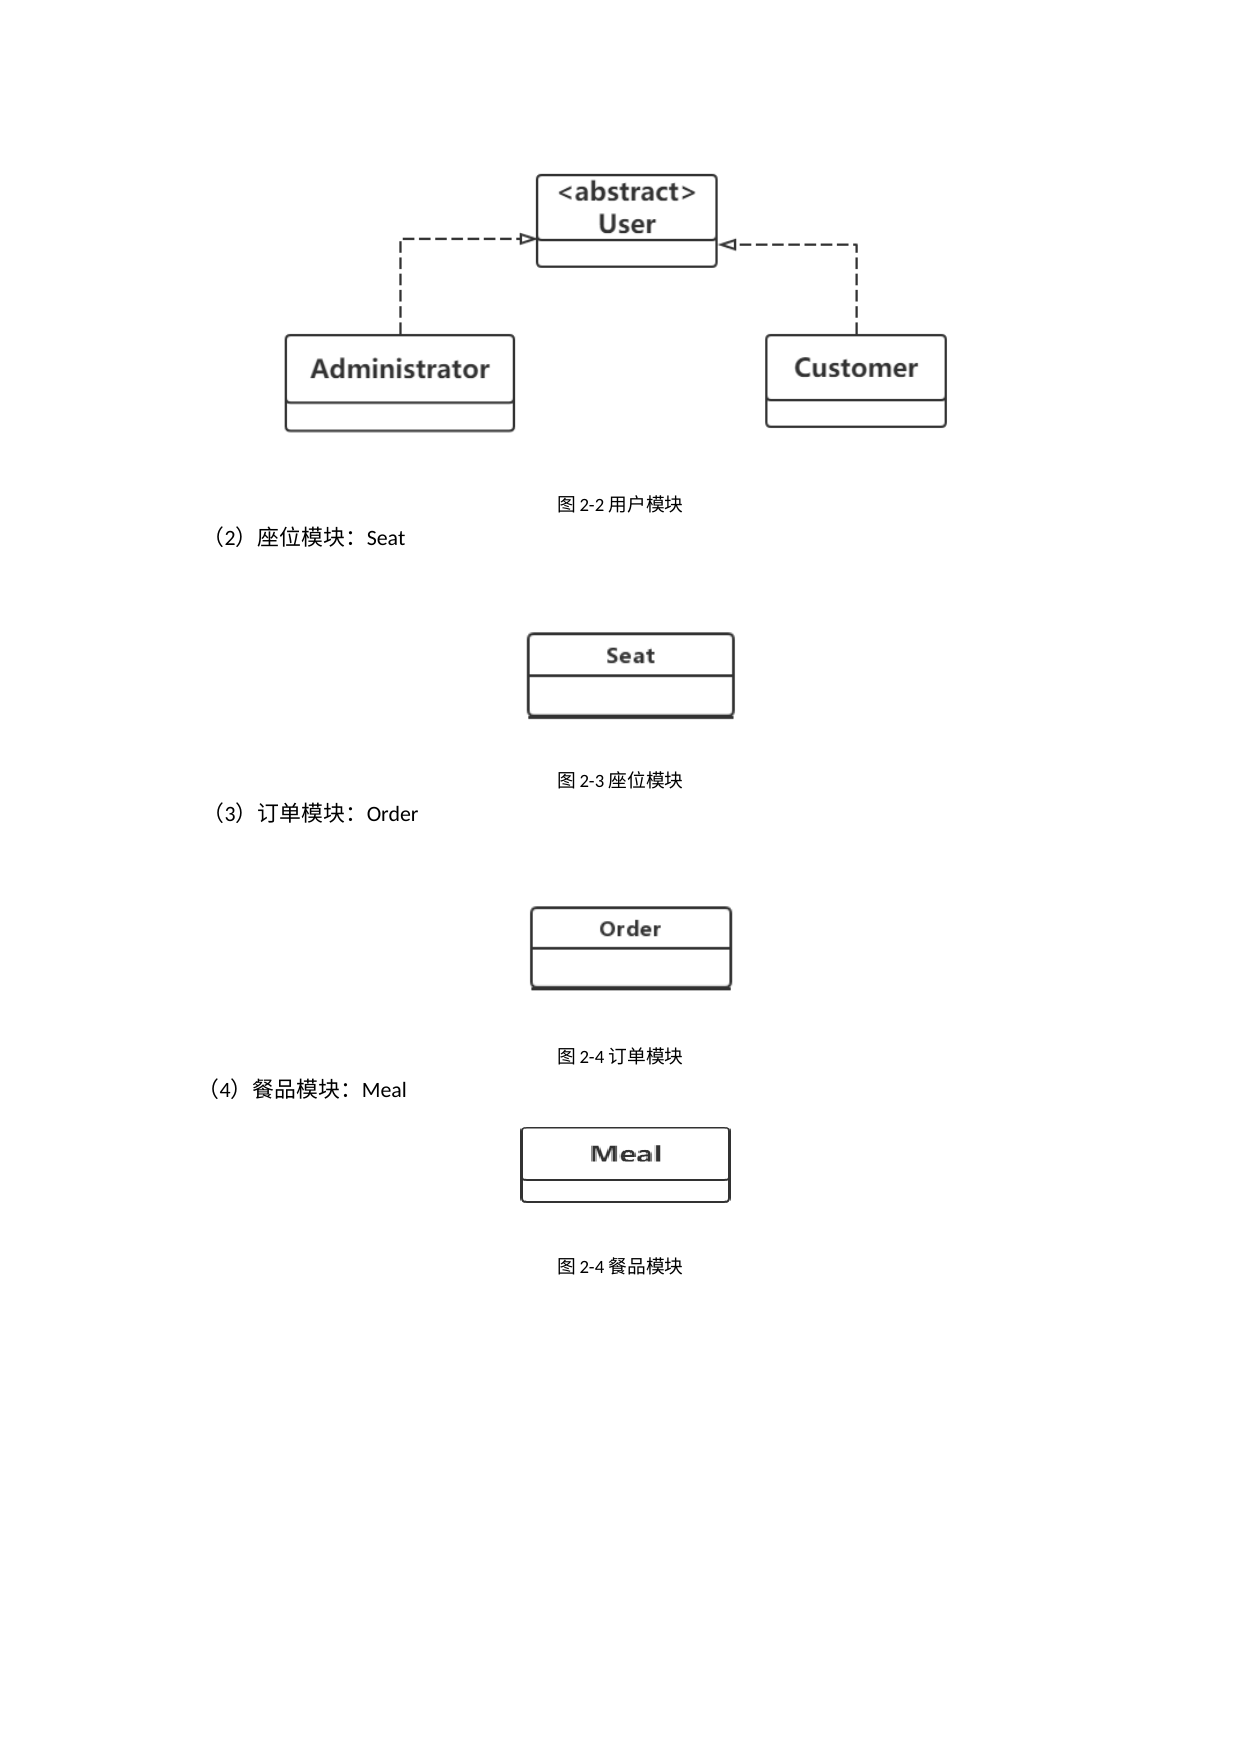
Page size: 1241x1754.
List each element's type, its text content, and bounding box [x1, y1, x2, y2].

picture [467, 843, 774, 1031]
picture [462, 567, 778, 761]
picture [265, 162, 975, 458]
picture [500, 1120, 755, 1217]
text 图2-2 用户模块 [187, 487, 1053, 519]
text （3）订单模块：Order [187, 795, 1053, 828]
text 图2-4 订单模块 [187, 1039, 1053, 1071]
text 图2-4 餐品模块 [187, 1249, 1053, 1282]
text 图2-3 座位模块 [187, 763, 1053, 795]
text （4）餐品模块：Meal [187, 1071, 1053, 1104]
text （2）座位模块：Seat [187, 519, 1053, 552]
